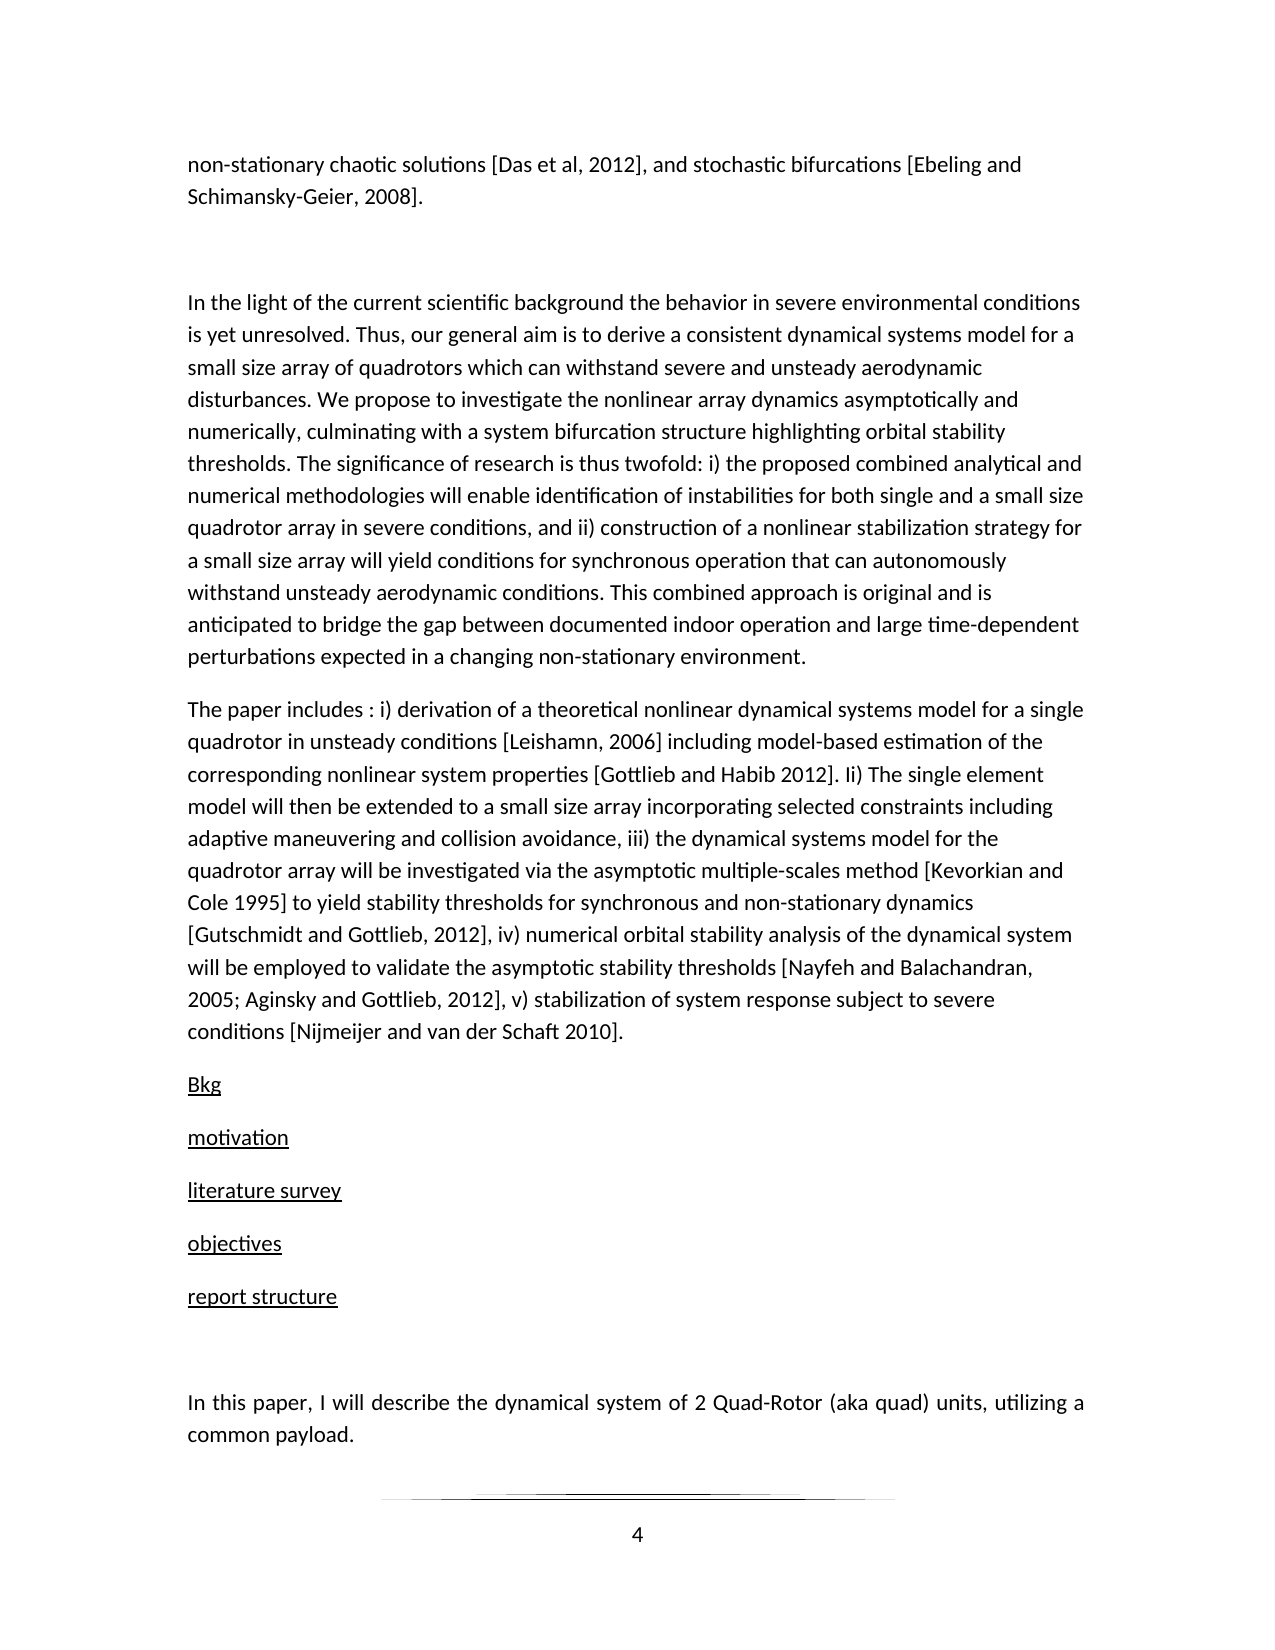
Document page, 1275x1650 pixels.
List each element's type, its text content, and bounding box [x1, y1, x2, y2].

text literature survey [187, 1176, 1087, 1204]
text Bkg [187, 1070, 1087, 1098]
text motivation [187, 1123, 1087, 1151]
text report structure [187, 1282, 1087, 1310]
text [187, 150, 1087, 210]
text The paper includes : i) derivation of a theoretical nonlinear dynamical systems model for a single quadrotor in unsteady conditions [Leishamn, 2006] including model-based estimation of the corresponding nonlinear system properties [Gottlieb and Habib 2012]. Ii) The single element model will then be extended to a small size array incorporating selected constraints including adaptive maneuvering and collision avoidance, iii) the dynamical systems model for the quadrotor array will be investigated via the asymptotic multiple-scales method [Kevorkian and Cole 1995] to yield stability thresholds for synchronous and non-stationary dynamics [Gutschmidt and Gottlieb, 2012], iv) numerical orbital stability analysis of the dynamical system will be employed to validate the asymptotic stability thresholds [Nayfeh and Balachandran, 2005; Aginsky and Gottlieb, 2012], v) stabilization of system response subject to severe conditions [Nijmeijer and van der Schaft 2010]. [187, 695, 1087, 1045]
text In the light of the current scientific background the behavior in severe environmental conditions is yet unresolved. Thus, our general aim is to derive a consistent dynamical systems model for a small size array of quadrotors which can withstand severe and unsteady aerodynamic disturbances. We propose to investigate the nonlinear array dynamics asymptotically and numerically, culminating with a system bifurcation structure highlighting orbital stability thresholds. The significance of research is thus twofold: i) the proposed combined analytical and numerical methodologies will enable identification of instabilities for both single and a small size quadrotor array in severe conditions, and ii) construction of a nonlinear stabilization strategy for a small size array will yield conditions for synchronous operation that can autonomously withstand unsteady aerodynamic conditions. This combined approach is original and is anticipated to bridge the gap between documented indoor operation and large time-dependent perturbations expected in a changing non-stationary environment. [187, 288, 1087, 670]
text In this paper, I will describe the dynamical system of 2 Quad-Rotor (aka quad) units, utilizing a common payload. [187, 1388, 1087, 1448]
text objectives [187, 1229, 1087, 1257]
